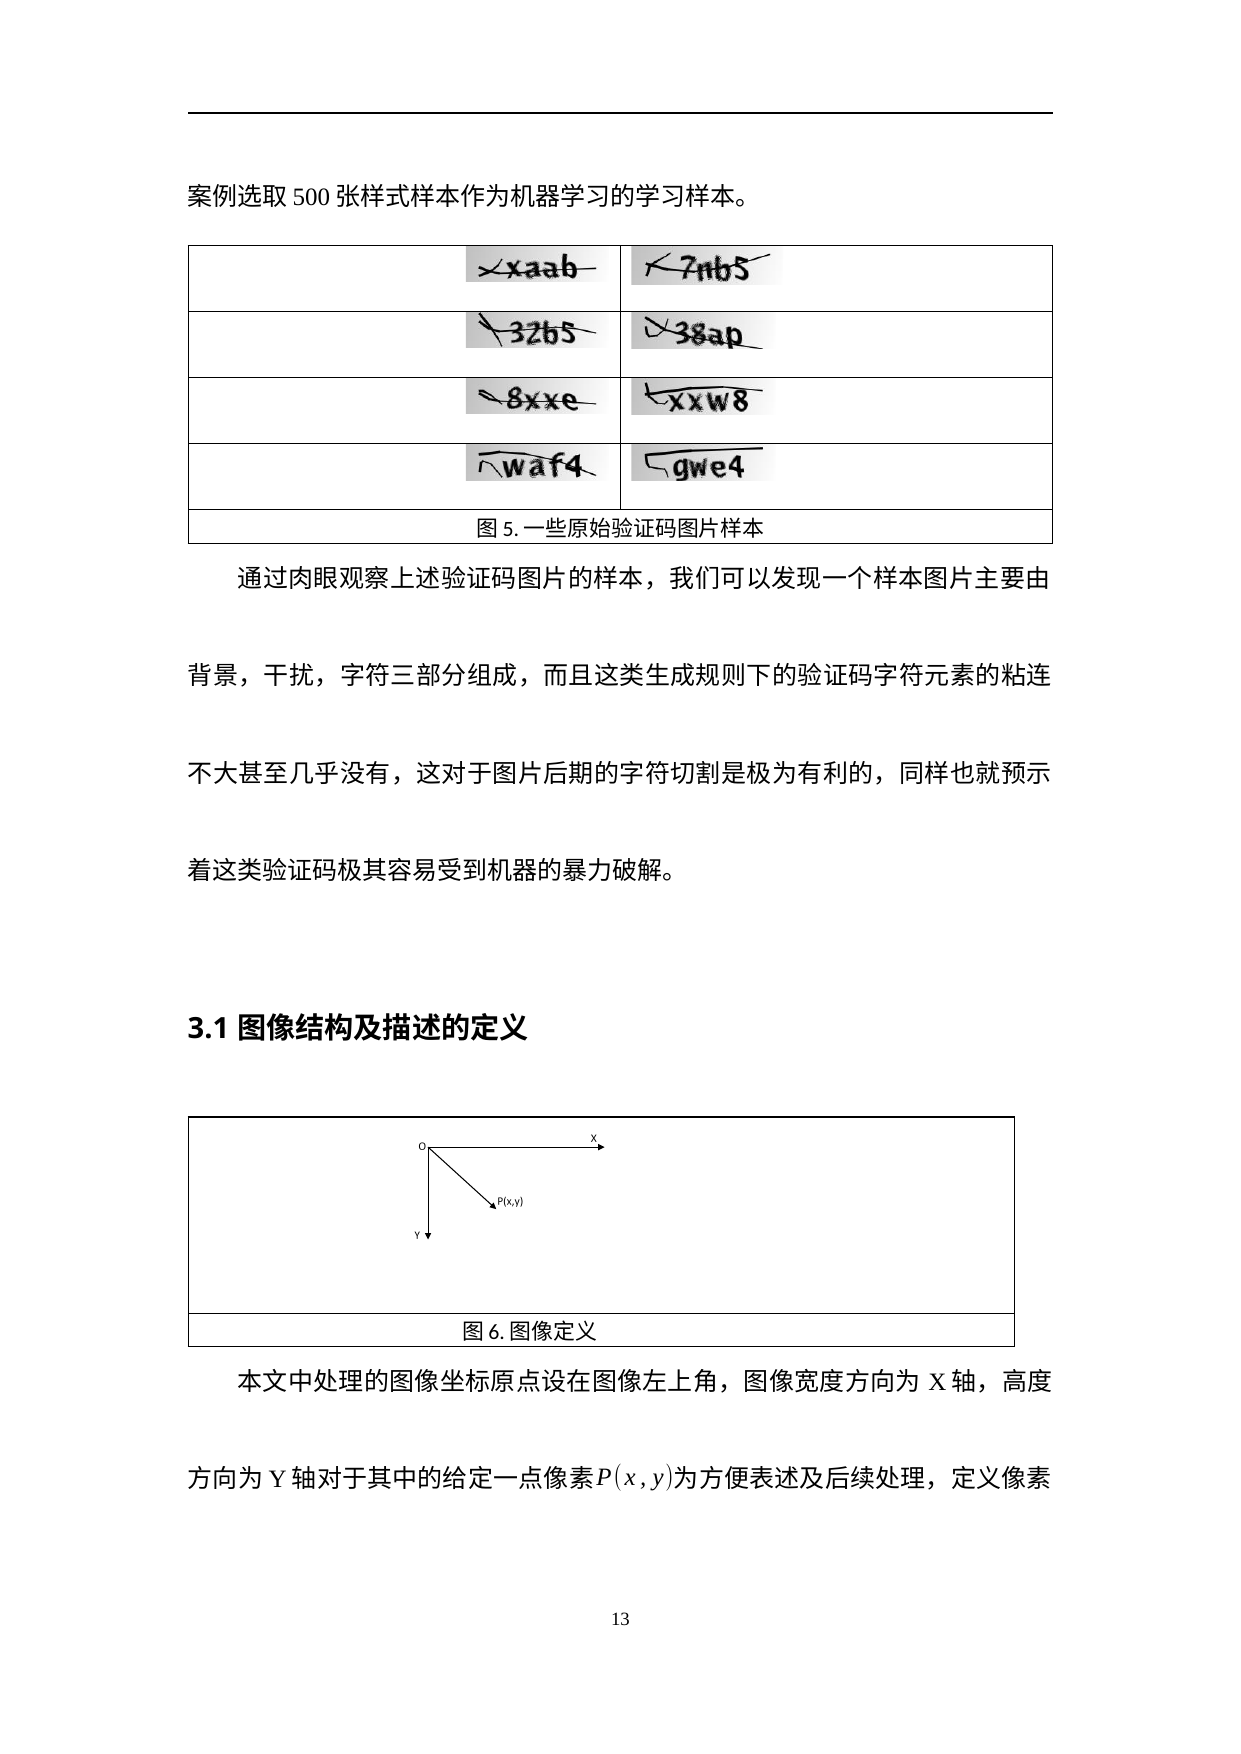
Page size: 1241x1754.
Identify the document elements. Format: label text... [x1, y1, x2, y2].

table_header [189, 246, 620, 311]
picture [465, 246, 609, 282]
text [187, 1347, 1053, 1509]
picture [465, 378, 609, 414]
table_cell 图6. 图像定义 [189, 1314, 1014, 1346]
picture [631, 246, 784, 285]
table_cell [621, 444, 1052, 509]
picture [631, 378, 776, 415]
table_cell [189, 312, 620, 377]
subtitle 3.1 图像结构及描述的定义 [187, 993, 1053, 1058]
picture [465, 444, 609, 481]
table_cell 图5. 一些原始验证码图片样本 [189, 510, 1052, 543]
text 通过肉眼观察上述验证码图片的样本，我们可以发现一个样本图片主要由背景，干扰，字符三部分组成，而且这类生成规则下的验证码字符元素的粘连不大甚至几乎没有，这对于图片后期的字符切割是极为有利的，同样也就预示着这类验证码极其容易受到机器的暴力破解。 [187, 544, 1053, 901]
table_cell [189, 444, 620, 509]
table_header [621, 246, 1052, 311]
picture [631, 312, 776, 349]
table_cell [621, 378, 1052, 443]
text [187, 162, 1053, 227]
picture [631, 444, 776, 481]
picture [465, 312, 609, 348]
table_cell [189, 378, 620, 443]
table_header [189, 1118, 1014, 1312]
table_cell [621, 312, 1052, 377]
